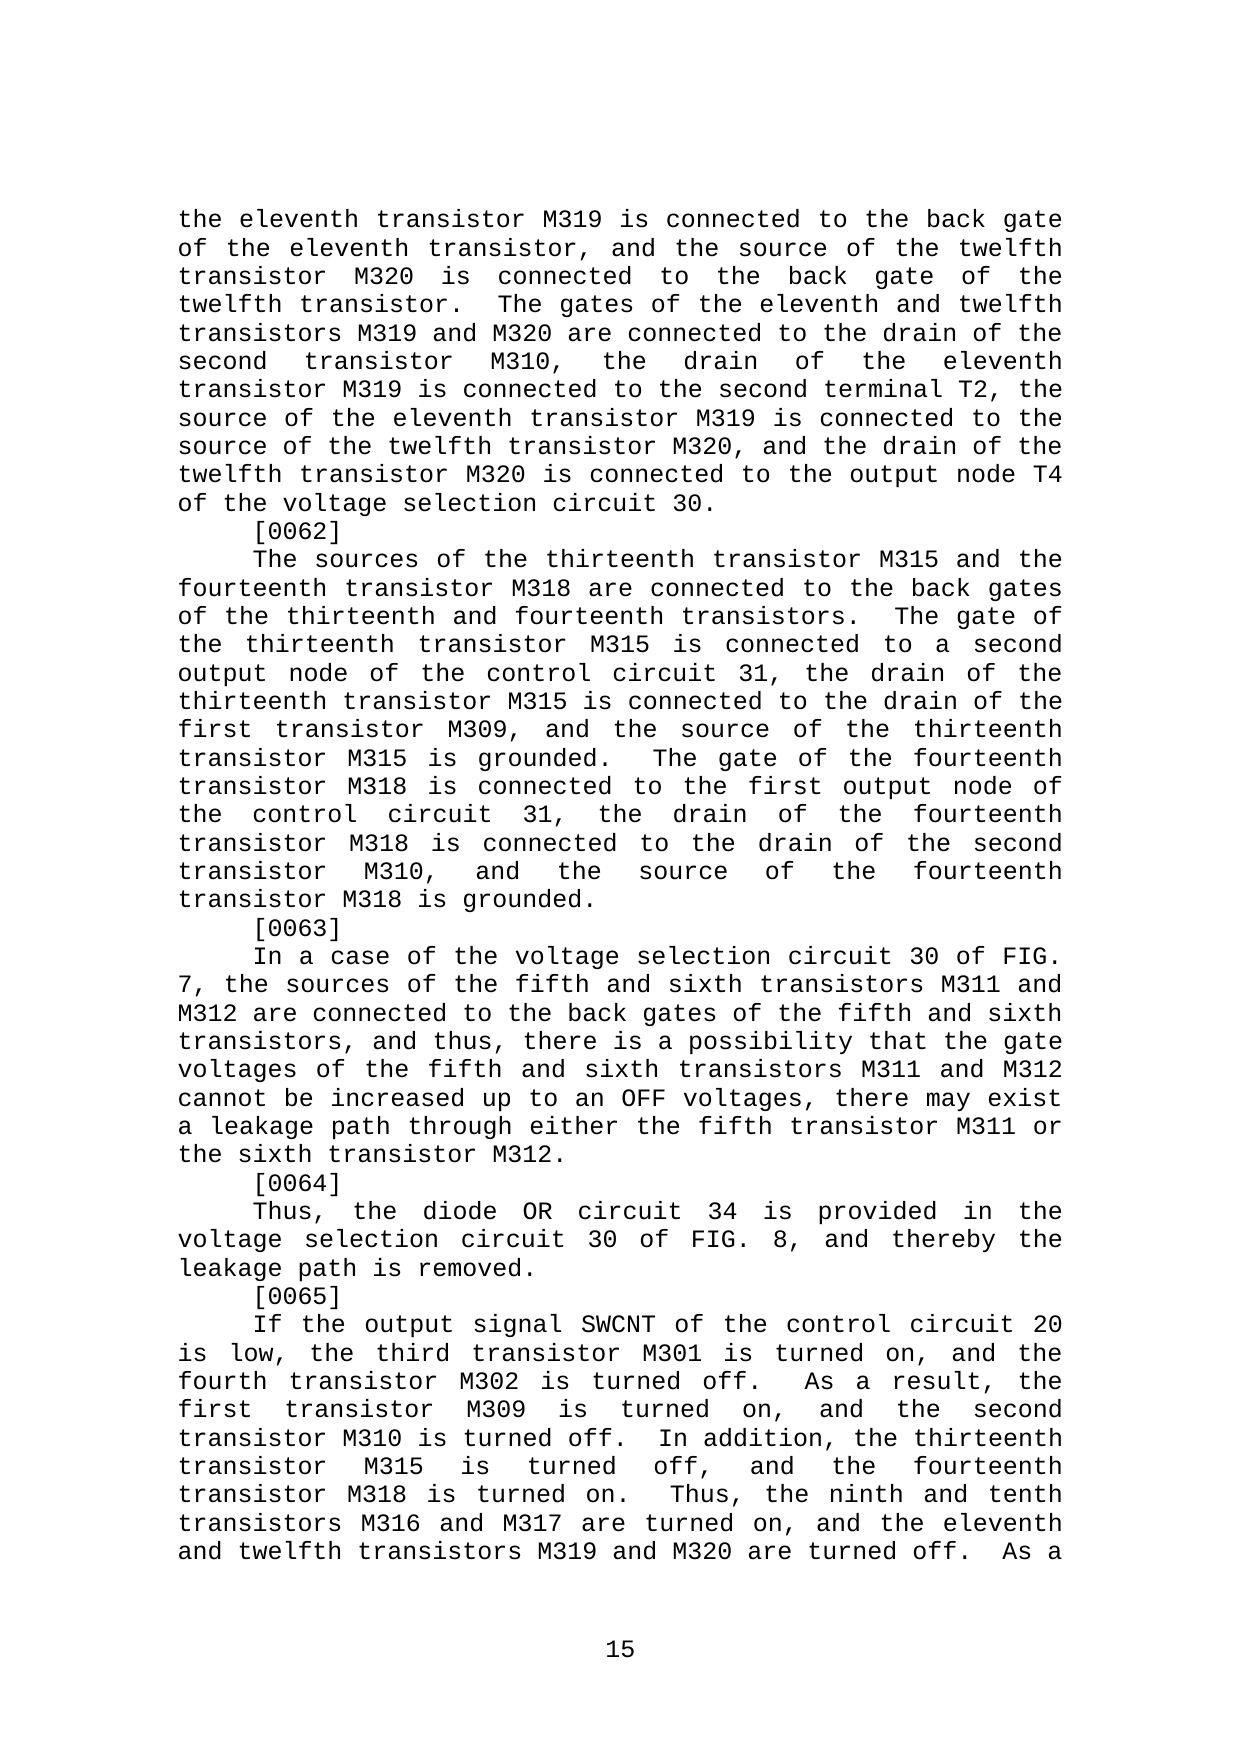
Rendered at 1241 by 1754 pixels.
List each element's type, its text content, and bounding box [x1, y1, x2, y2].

text Thus, the diode OR circuit 34 is provided in the voltage selection circuit 30 of FIG. 8, and thereby the leakage path is removed. [177, 1198, 1063, 1283]
text [0062] [177, 518, 1063, 547]
text [0063] [177, 915, 1063, 943]
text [177, 207, 1063, 518]
text The sources of the thirteenth transistor M315 and the fourteenth transistor M318 are connected to the back gates of the thirteenth and fourteenth transistors. The gate of the thirteenth transistor M315 is connected to a second output node of the control circuit 31, the drain of the thirteenth transistor M315 is connected to the drain of the first transistor M309, and the source of the thirteenth transistor M315 is grounded. The gate of the fourteenth transistor M318 is connected to the first output node of the control circuit 31, the drain of the fourteenth transistor M318 is connected to the drain of the second transistor M310, and the source of the fourteenth transistor M318 is grounded. [177, 547, 1063, 915]
text In a case of the voltage selection circuit 30 of FIG. 7, the sources of the fifth and sixth transistors M311 and M312 are connected to the back gates of the fifth and sixth transistors, and thus, there is a possibility that the gate voltages of the fifth and sixth transistors M311 and M312 cannot be increased up to an OFF voltages, there may exist a leakage path through either the fifth transistor M311 or the sixth transistor M312. [177, 943, 1063, 1170]
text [177, 1312, 1063, 1567]
text [0065] [177, 1283, 1063, 1312]
text [0064] [177, 1170, 1063, 1198]
